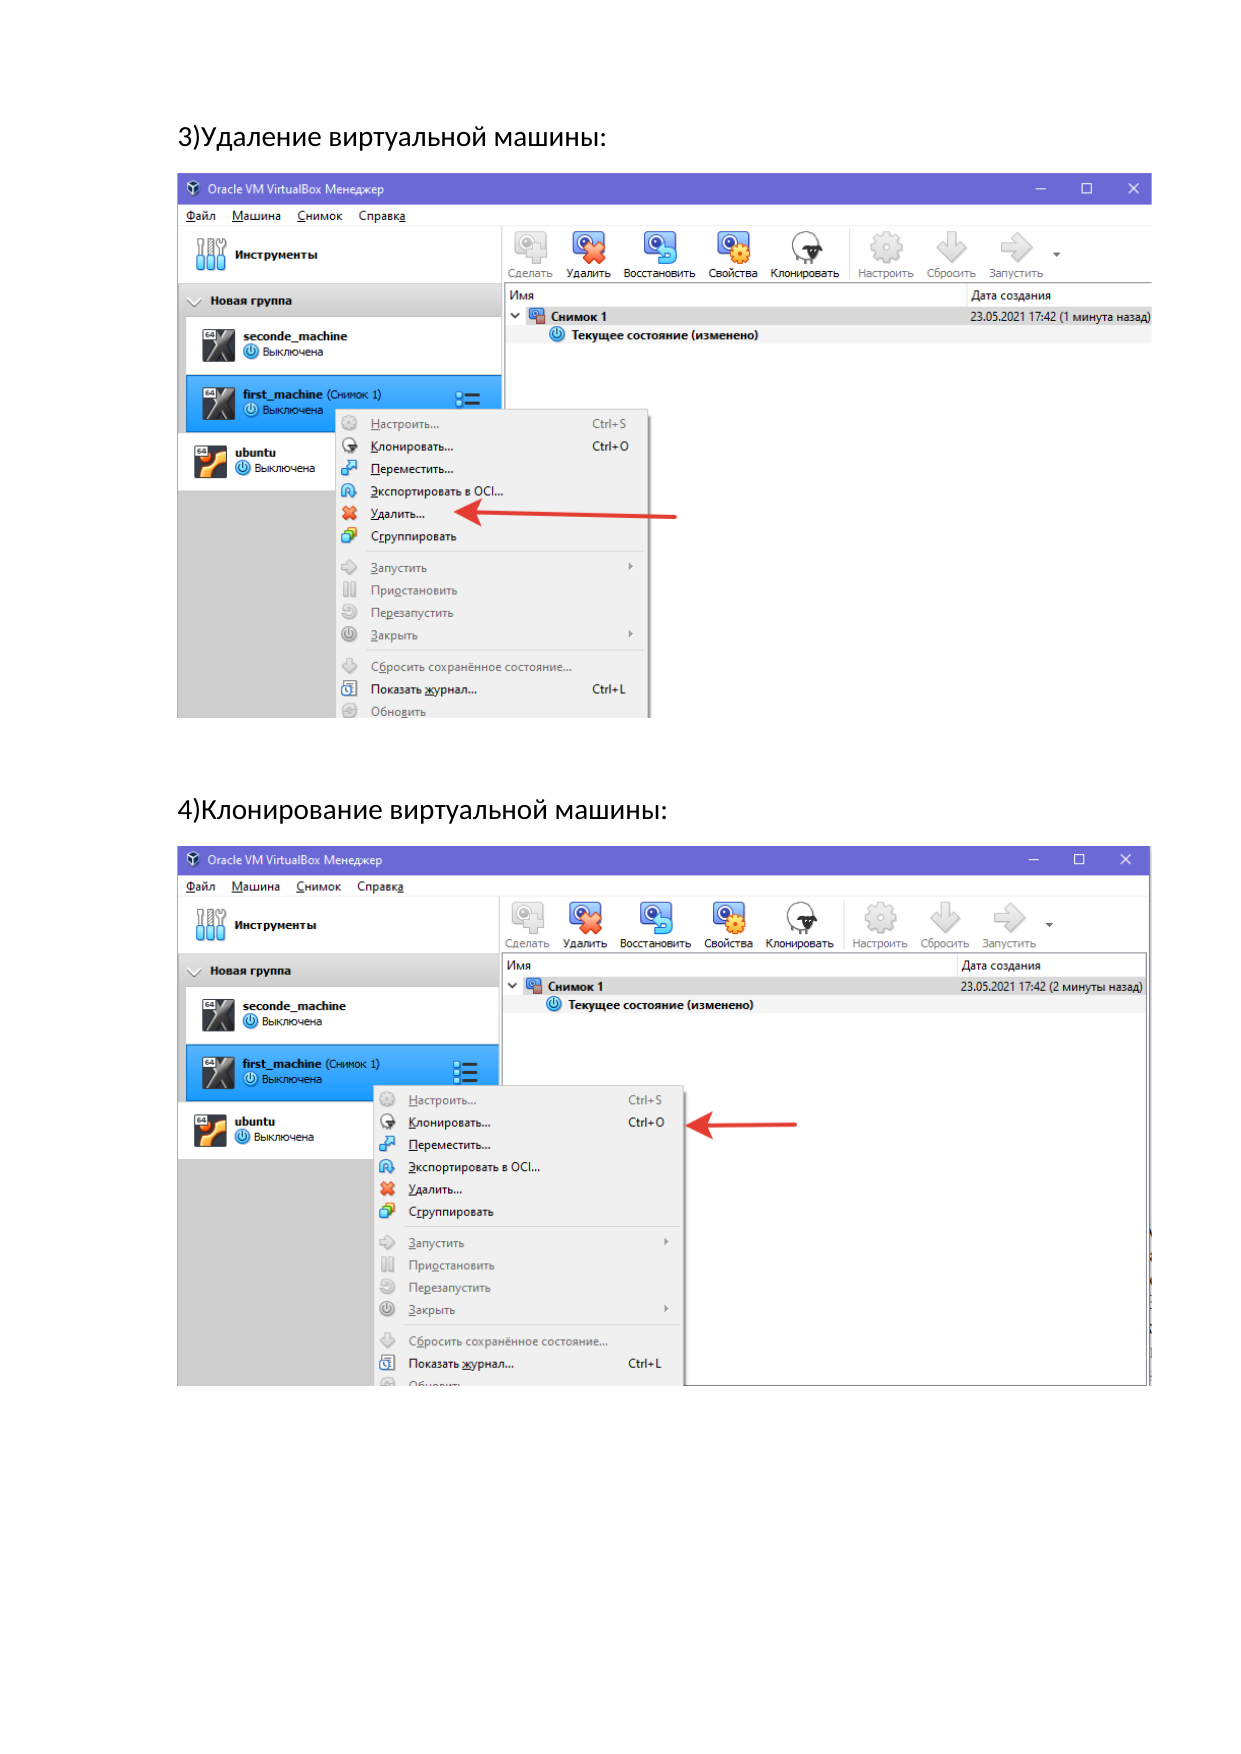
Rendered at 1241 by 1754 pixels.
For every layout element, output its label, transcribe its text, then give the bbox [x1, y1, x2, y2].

picture [177, 846, 1152, 1386]
picture [177, 173, 1152, 718]
text 3)Удаление виртуальной машины: [177, 118, 1152, 154]
text 4)Клонирование виртуальной машины: [177, 791, 1152, 827]
